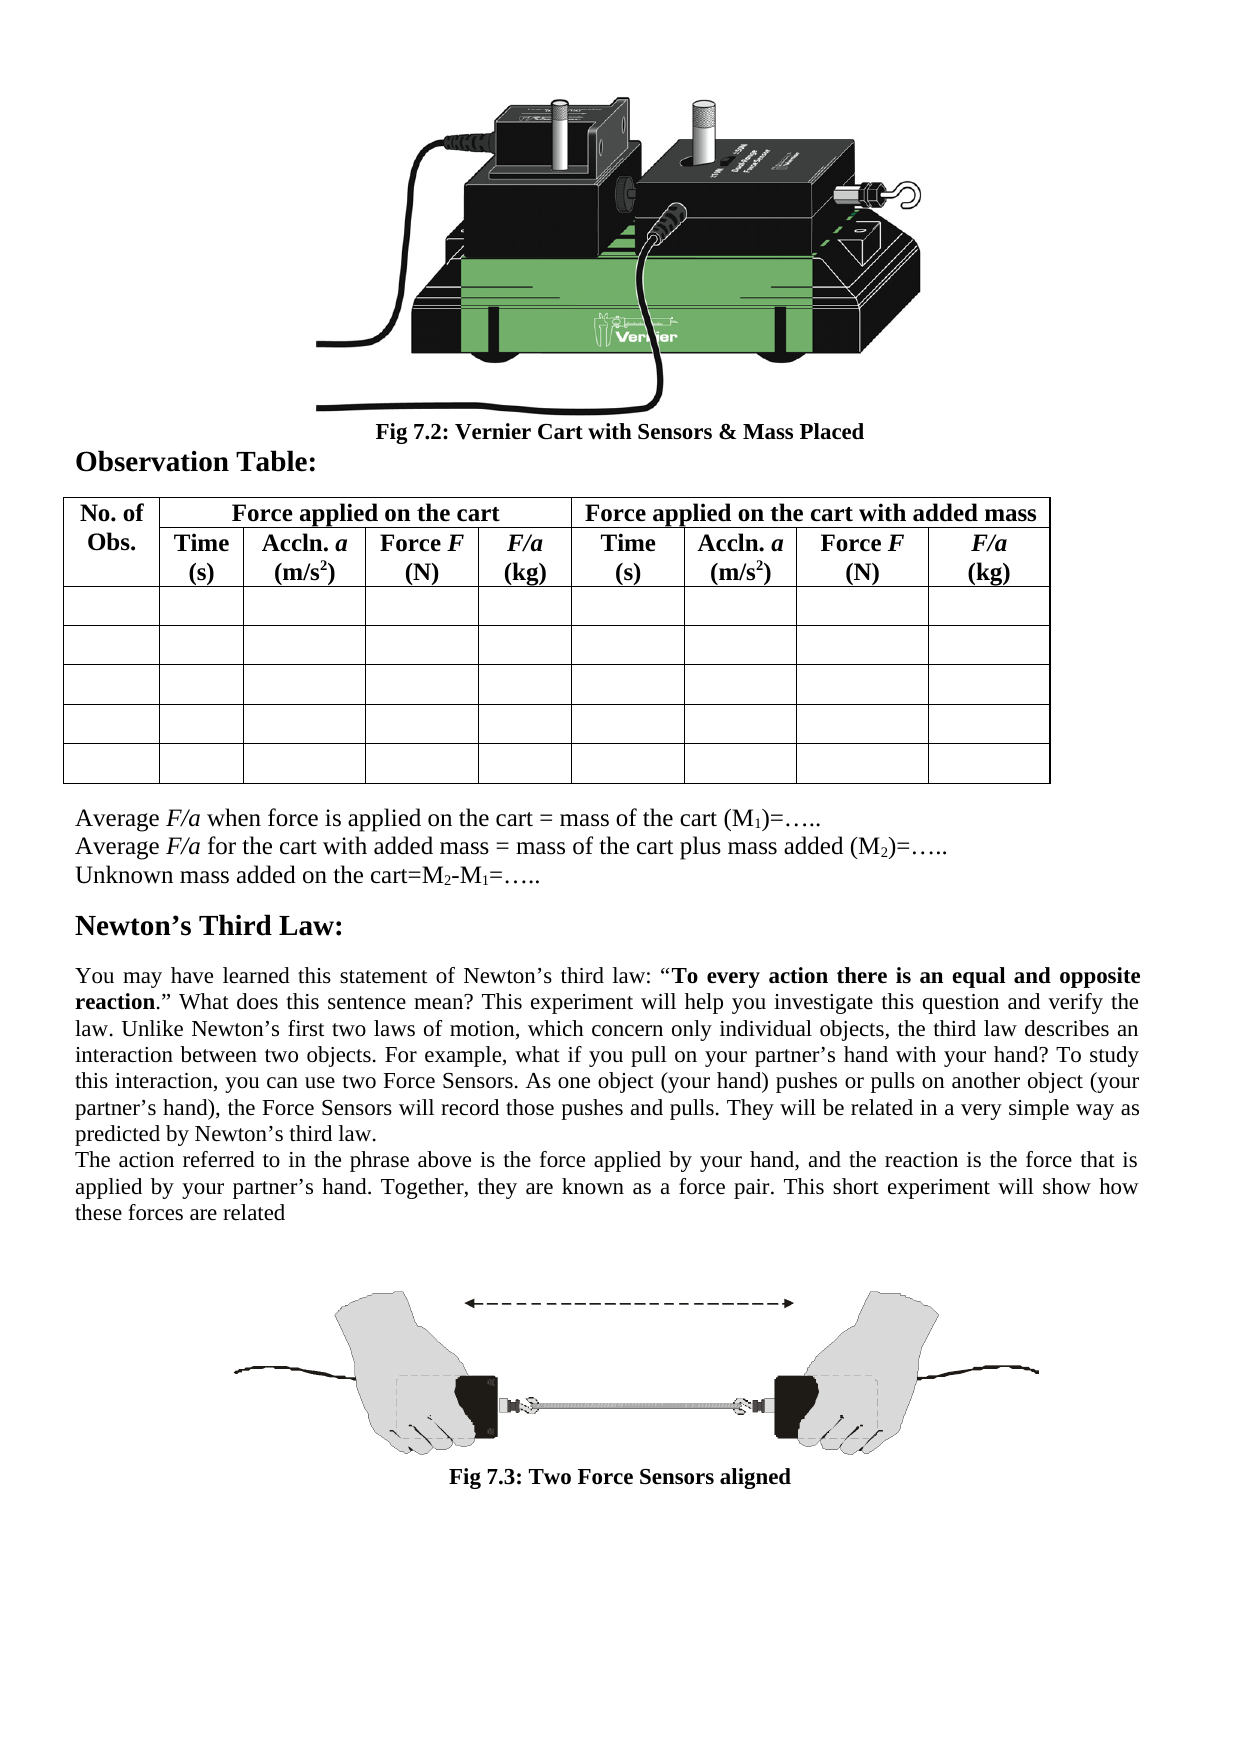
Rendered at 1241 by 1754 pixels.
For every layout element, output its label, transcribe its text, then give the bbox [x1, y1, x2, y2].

table_cell [160, 705, 243, 743]
picture [310, 94, 930, 419]
table_cell [244, 665, 365, 704]
table_cell [572, 744, 684, 782]
text Unknown mass added on the cart=M2-M1=….. [75, 860, 1165, 889]
picture [232, 1290, 940, 1456]
table_cell [244, 587, 365, 625]
text Observation Table: [75, 444, 1165, 478]
table_cell Time (s) [572, 528, 684, 586]
table_cell [572, 665, 684, 704]
table_cell [64, 744, 159, 782]
table_cell [797, 626, 928, 664]
text The action referred to in the phrase above is the force applied by your hand, and the reaction is the force that is applied by your partner’s hand. Together, they are known as a force pair. This short experiment will show how these forces are related [75, 1146, 1141, 1226]
table_cell [479, 665, 571, 704]
table_cell [160, 626, 243, 664]
text Average F/a when force is applied on the cart = mass of the cart (M1)=….. [75, 803, 1165, 831]
table_cell F/a (kg) [479, 528, 571, 586]
table_cell Accln. a (m/s2) [244, 528, 365, 586]
table_header No. of Obs. [64, 498, 159, 586]
table_cell [64, 665, 159, 704]
table_cell [929, 626, 1049, 664]
table_cell [64, 705, 159, 743]
table_cell [797, 587, 928, 625]
table_cell [64, 626, 159, 664]
table_cell [64, 587, 159, 625]
table_cell [685, 665, 796, 704]
table_cell Accln. a (m/s2) [685, 528, 796, 586]
table_cell [479, 587, 571, 625]
table_cell [160, 744, 243, 782]
table_cell [929, 705, 1049, 743]
table_cell [244, 744, 365, 782]
table_cell [929, 665, 1049, 704]
table_cell [244, 626, 365, 664]
table_cell Force F (N) [797, 528, 928, 586]
table_cell [479, 705, 571, 743]
table_cell [685, 626, 796, 664]
text You may have learned this statement of Newton’s third law: “To every action there is an equal and opposite reaction.” What does this sentence mean? This experiment will help you investigate this question and verify the law. Unlike Newton’s first two laws of motion, which concern only individual objects, the third law describes an interaction between two objects. For example, what if you pull on your partner’s hand with your hand? To study this interaction, you can use two Force Sensors. As one object (your hand) pushes or pulls on another object (your partner’s hand), the Force Sensors will record those pushes and pulls. They will be related in a very simple way as predicted by Newton’s third law. [75, 962, 1141, 1146]
table_cell [479, 744, 571, 782]
table_cell [366, 626, 478, 664]
table_cell Time (s) [160, 528, 243, 586]
table_header Force applied on the cart with added mass [572, 498, 1049, 527]
table_cell [160, 665, 243, 704]
table_cell [572, 626, 684, 664]
table_cell [572, 705, 684, 743]
table_cell F/a (kg) [929, 528, 1049, 586]
table_cell [366, 587, 478, 625]
text Average F/a for the cart with added mass = mass of the cart plus mass added (M2)=….. [75, 831, 1165, 860]
table_cell [366, 705, 478, 743]
table_cell [685, 744, 796, 782]
table_cell [797, 744, 928, 782]
table_header Force applied on the cart [160, 498, 571, 527]
table_cell [929, 587, 1049, 625]
table_cell [160, 587, 243, 625]
table_cell [244, 705, 365, 743]
subtitle Newton’s Third Law: [75, 908, 1165, 942]
table_cell [366, 665, 478, 704]
table_cell [366, 744, 478, 782]
text Fig 7.3: Two Force Sensors aligned [75, 1463, 1165, 1489]
table_cell Force F (N) [366, 528, 478, 586]
table_cell [685, 705, 796, 743]
table_cell [479, 626, 571, 664]
table_cell [929, 744, 1049, 782]
table_cell [572, 587, 684, 625]
text Fig 7.2: Vernier Cart with Sensors & Mass Placed [75, 418, 1165, 444]
table_cell [797, 705, 928, 743]
table_cell [685, 587, 796, 625]
table_cell [797, 665, 928, 704]
